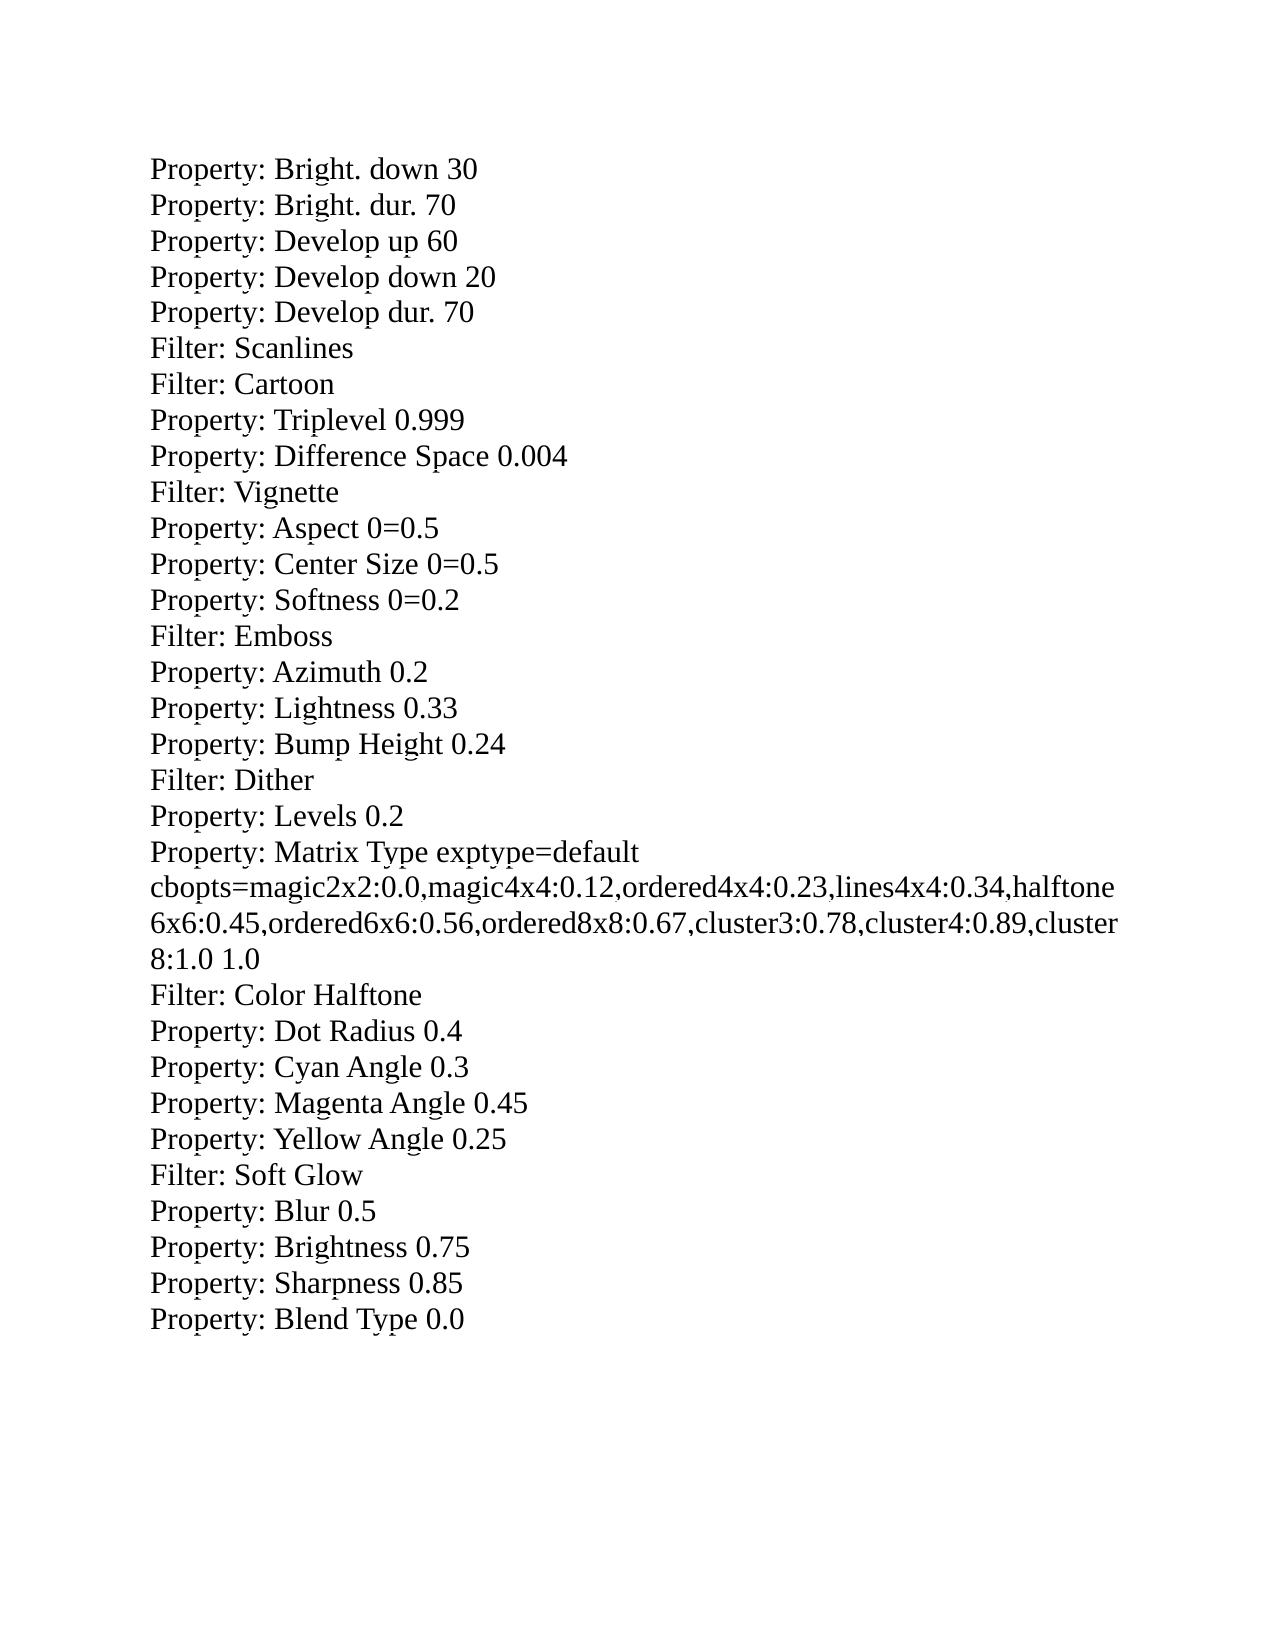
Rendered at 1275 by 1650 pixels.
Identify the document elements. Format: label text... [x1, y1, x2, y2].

text Property: Center Size 0=0.5 [150, 545, 1125, 581]
text Filter: Soft Glow [150, 1156, 1125, 1192]
text Property: Bright. down 30 [150, 150, 1125, 186]
text Property: Blend Type 0.0 [150, 1300, 1125, 1336]
text Property: Triplevel 0.999 [150, 402, 1125, 437]
text Filter: Vignette [150, 473, 1125, 509]
text Property: Lightness 0.33 [150, 689, 1125, 725]
text Filter: Dither [150, 761, 1125, 797]
text Property: Yellow Angle 0.25 [150, 1120, 1125, 1156]
text Property: Brightness 0.75 [150, 1228, 1125, 1264]
text Property: Azimuth 0.2 [150, 653, 1125, 689]
text Property: Matrix Type exptype=default cbopts=magic2x2:0.0,magic4x4:0.12,ordered4x4:0.23,lines4x4:0.34,halftone6x6:0.45,ordered6x6:0.56,ordered8x8:0.67,cluster3:0.78,cluster4:0.89,cluster8:1.0 1.0 [150, 833, 1125, 977]
text Property: Difference Space 0.004 [150, 437, 1125, 473]
text Property: Bright. dur. 70 [150, 186, 1125, 222]
text Property: Blur 0.5 [150, 1192, 1125, 1228]
text Filter: Color Halftone [150, 977, 1125, 1012]
text Property: Magenta Angle 0.45 [150, 1084, 1125, 1120]
text Property: Cyan Angle 0.3 [150, 1048, 1125, 1084]
text Filter: Scanlines [150, 330, 1125, 366]
text Property: Sharpness 0.85 [150, 1264, 1125, 1300]
text Property: Aspect 0=0.5 [150, 509, 1125, 545]
text Property: Develop down 20 [150, 258, 1125, 294]
text Property: Levels 0.2 [150, 797, 1125, 833]
text Filter: Emboss [150, 617, 1125, 653]
text Property: Develop up 60 [150, 222, 1125, 258]
text Property: Dot Radius 0.4 [150, 1012, 1125, 1048]
text Property: Develop dur. 70 [150, 294, 1125, 330]
text Filter: Cartoon [150, 366, 1125, 402]
text Property: Bump Height 0.24 [150, 725, 1125, 761]
text Property: Softness 0=0.2 [150, 581, 1125, 617]
